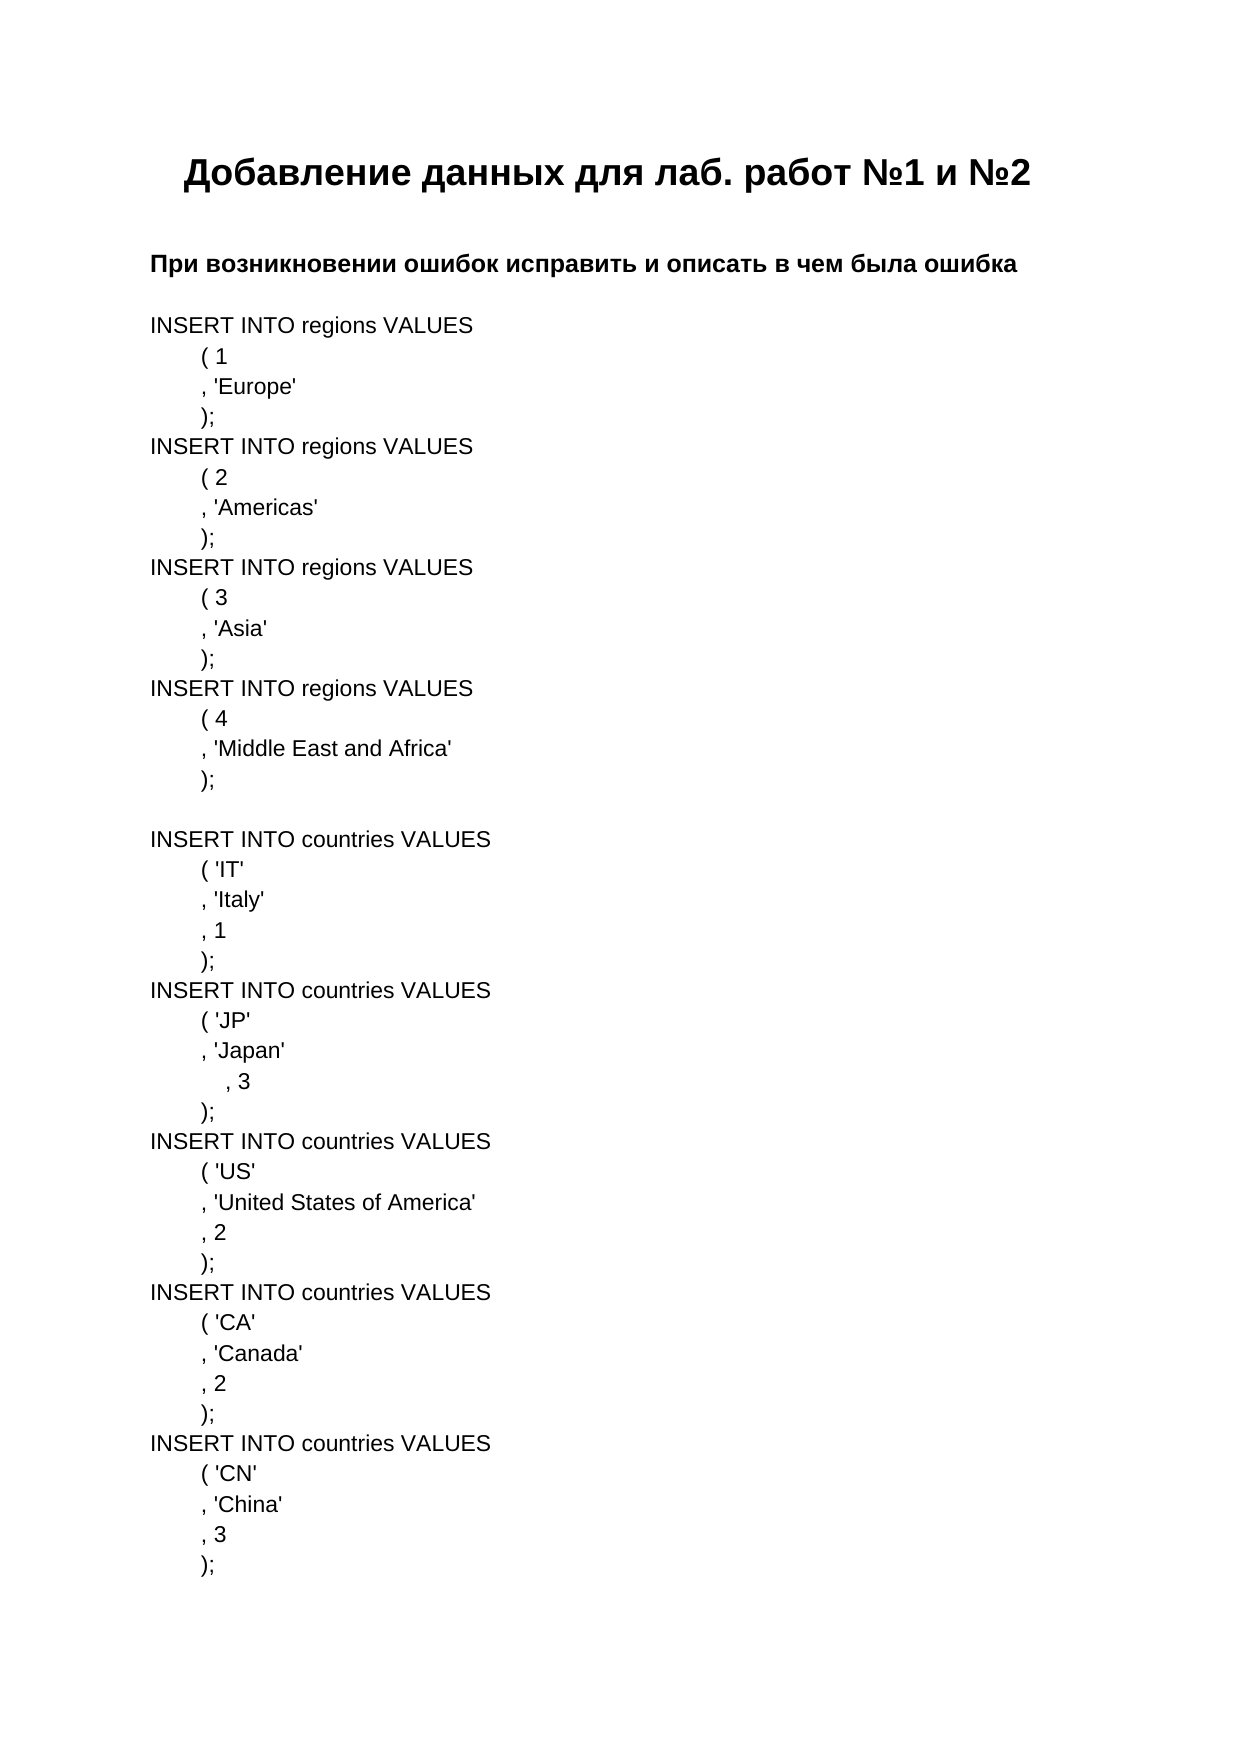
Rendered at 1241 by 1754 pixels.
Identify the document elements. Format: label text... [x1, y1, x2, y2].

text ); [150, 947, 1090, 973]
text Добавление данных для лаб. работ №1 и №2 [91, 150, 1124, 193]
text ); [150, 766, 1090, 792]
text INSERT INTO countries VALUES [150, 977, 1090, 1003]
text , 'Europe' [150, 373, 1090, 399]
text ); [150, 403, 1090, 429]
text ( 'JP' [150, 1007, 1090, 1033]
text INSERT INTO countries VALUES [150, 1279, 1090, 1305]
text INSERT INTO countries VALUES [150, 826, 1090, 852]
text , 'China' [150, 1491, 1090, 1517]
text , 1 [150, 917, 1090, 943]
text , 'Americas' [150, 494, 1090, 520]
text , 2 [150, 1219, 1090, 1245]
text , 'United States of America' [150, 1188, 1090, 1215]
text , 'Canada' [150, 1339, 1090, 1366]
text ( 'CA' [150, 1309, 1090, 1336]
text INSERT INTO regions VALUES [150, 554, 1090, 580]
text ( 'IT' [150, 856, 1090, 882]
text ( 1 [150, 343, 1090, 369]
text , 3 [150, 1521, 1090, 1547]
text INSERT INTO regions VALUES [150, 675, 1090, 701]
text ( 4 [150, 705, 1090, 731]
text ); [150, 1098, 1090, 1124]
text ( 2 [150, 463, 1090, 490]
text ( 3 [150, 584, 1090, 611]
text ); [150, 1249, 1090, 1275]
text INSERT INTO countries VALUES [150, 1128, 1090, 1154]
text INSERT INTO regions VALUES [150, 433, 1090, 459]
text ); [150, 1551, 1090, 1577]
text , 'Middle East and Africa' [150, 735, 1090, 762]
text ); [150, 524, 1090, 550]
text , 'Japan' [150, 1037, 1090, 1064]
text При возникновении ошибок исправить и описать в чем была ошибка [150, 249, 1090, 278]
text ); [150, 645, 1090, 671]
text , 2 [150, 1370, 1090, 1396]
text ); [150, 1400, 1090, 1426]
text ( 'CN' [150, 1460, 1090, 1487]
text , 3 [150, 1068, 1090, 1094]
text , 'Italy' [150, 886, 1090, 913]
text INSERT INTO regions VALUES [150, 312, 1090, 339]
text INSERT INTO countries VALUES [150, 1430, 1090, 1456]
text , 'Asia' [150, 614, 1090, 641]
text ( 'US' [150, 1158, 1090, 1184]
